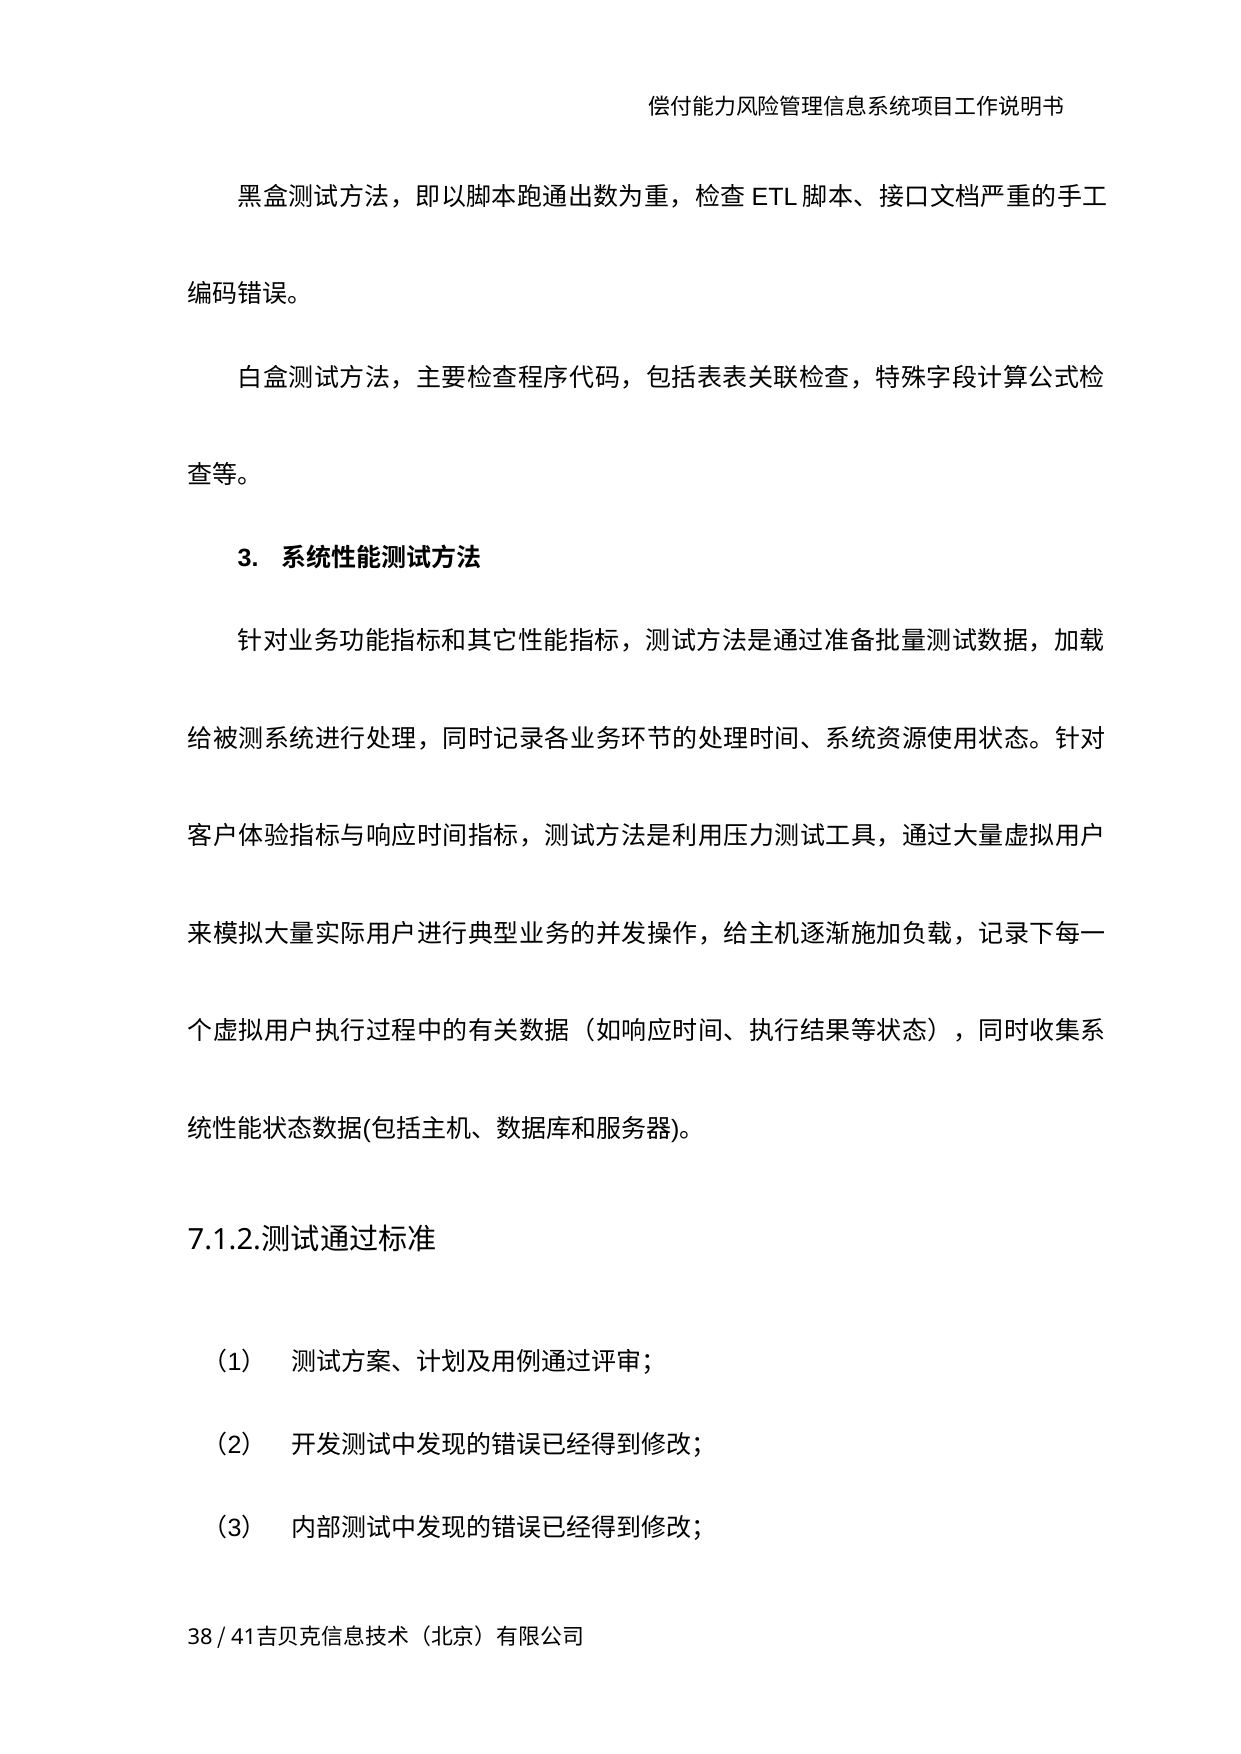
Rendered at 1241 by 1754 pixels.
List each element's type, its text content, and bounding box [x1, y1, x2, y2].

list 系统性能测试方法 [237, 523, 1107, 588]
text 白盒测试方法，主要检查程序代码，包括表表关联检查，特殊字段计算公式检查等。 [187, 343, 1107, 505]
list 内部测试中发现的错误已经得到修改； [202, 1493, 1107, 1558]
list 测试方案、计划及用例通过评审； [202, 1327, 1107, 1392]
text 黑盒测试方法，即以脚本跑通出数为重，检查ETL脚本、接口文档严重的手工编码错误。 [187, 162, 1107, 324]
list 开发测试中发现的错误已经得到修改； [202, 1410, 1107, 1475]
text 针对业务功能指标和其它性能指标，测试方法是通过准备批量测试数据，加载给被测系统进行处理，同时记录各业务环节的处理时间、系统资源使用状态。针对客户体验指标与响应时间指标，测试方法是利用压力测试工具，通过大量虚拟用户来模拟大量实际用户进行典型业务的并发操作，给主机逐渐施加负载，记录下每一个虚拟用户执行过程中的有关数据（如响应时间、执行结果等状态），同时收集系统性能状态数据(包括主机、数据库和服务器)。 [187, 606, 1107, 1159]
subtitle 测试通过标准 [187, 1204, 1107, 1269]
